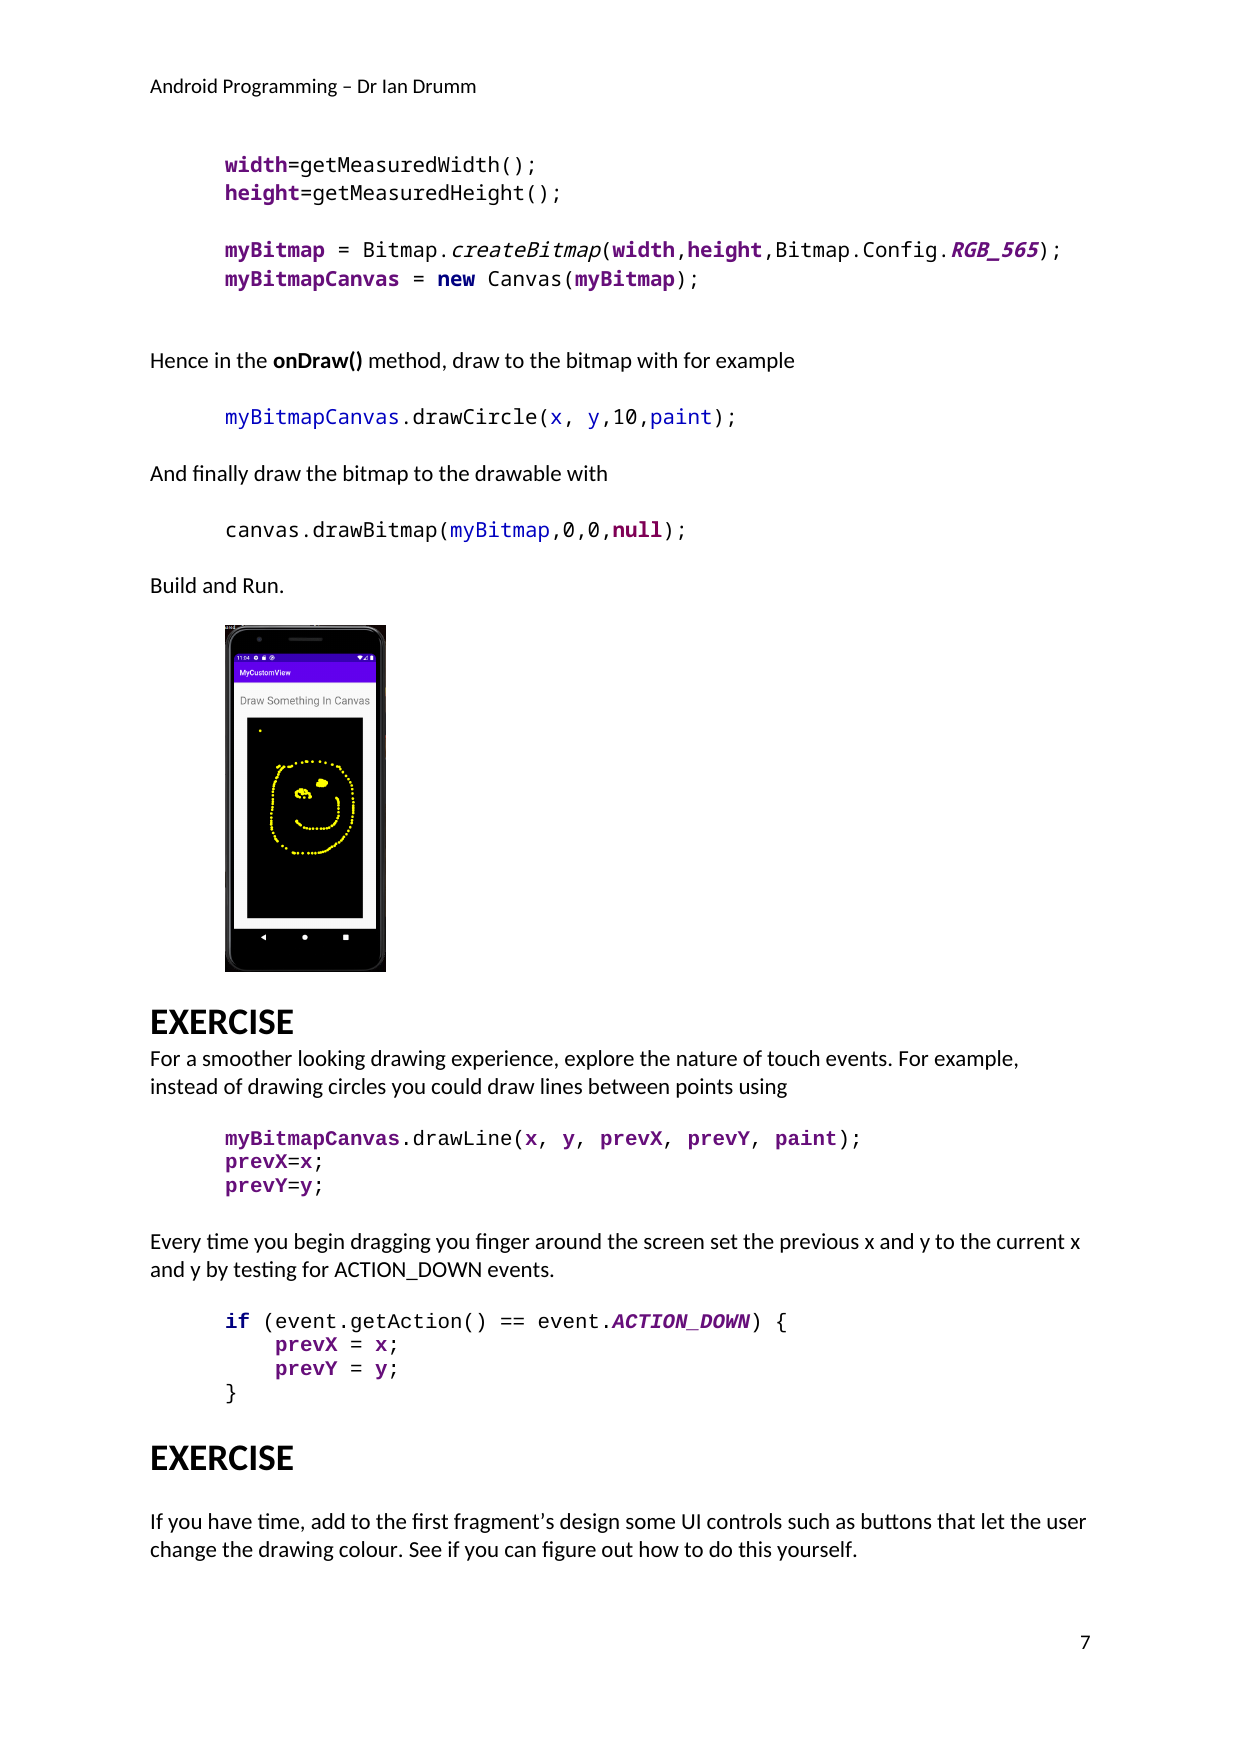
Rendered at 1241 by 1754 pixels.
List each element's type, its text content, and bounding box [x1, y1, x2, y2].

text Hence in the onDraw() method, draw to the bitmap with for example [150, 346, 1090, 374]
text Build and Run. [150, 571, 1090, 599]
text if (event.getAction() == event.ACTION_DOWN) { prevX = x; prevY = y; } [225, 1311, 1090, 1405]
text If you have time, add to the first fragment’s design some UI controls such as buttons that let the user change the drawing colour. See if you can figure out how to do this yourself. [150, 1507, 1090, 1563]
text canvas.drawBitmap(myBitmap,0,0,null); [150, 515, 1090, 543]
text myBitmapCanvas.drawCircle(x, y,10,paint); [150, 402, 1090, 430]
text myBitmapCanvas.drawLine(x, y, prevX, prevY, paint); prevX=x; prevY=y; [225, 1128, 1090, 1199]
text For a smoother looking drawing experience, explore the nature of touch events. For example, instead of drawing circles you could draw lines between points using [150, 1044, 1090, 1100]
text And finally draw the bitmap to the drawable with [150, 459, 1090, 487]
text EXERCISE [150, 1433, 1090, 1479]
text Every time you begin dragging you finger around the screen set the previous x and y to the current x and y by testing for ACTION_DOWN events. [150, 1227, 1090, 1283]
picture [225, 625, 386, 972]
text width=getMeasuredWidth(); height=getMeasuredHeight(); myBitmap = Bitmap.createBitmap(width,height,Bitmap.Config.RGB_565); myBitmapCanvas = new Canvas(myBitmap); [225, 150, 1090, 292]
text EXERCISE [150, 998, 1090, 1044]
